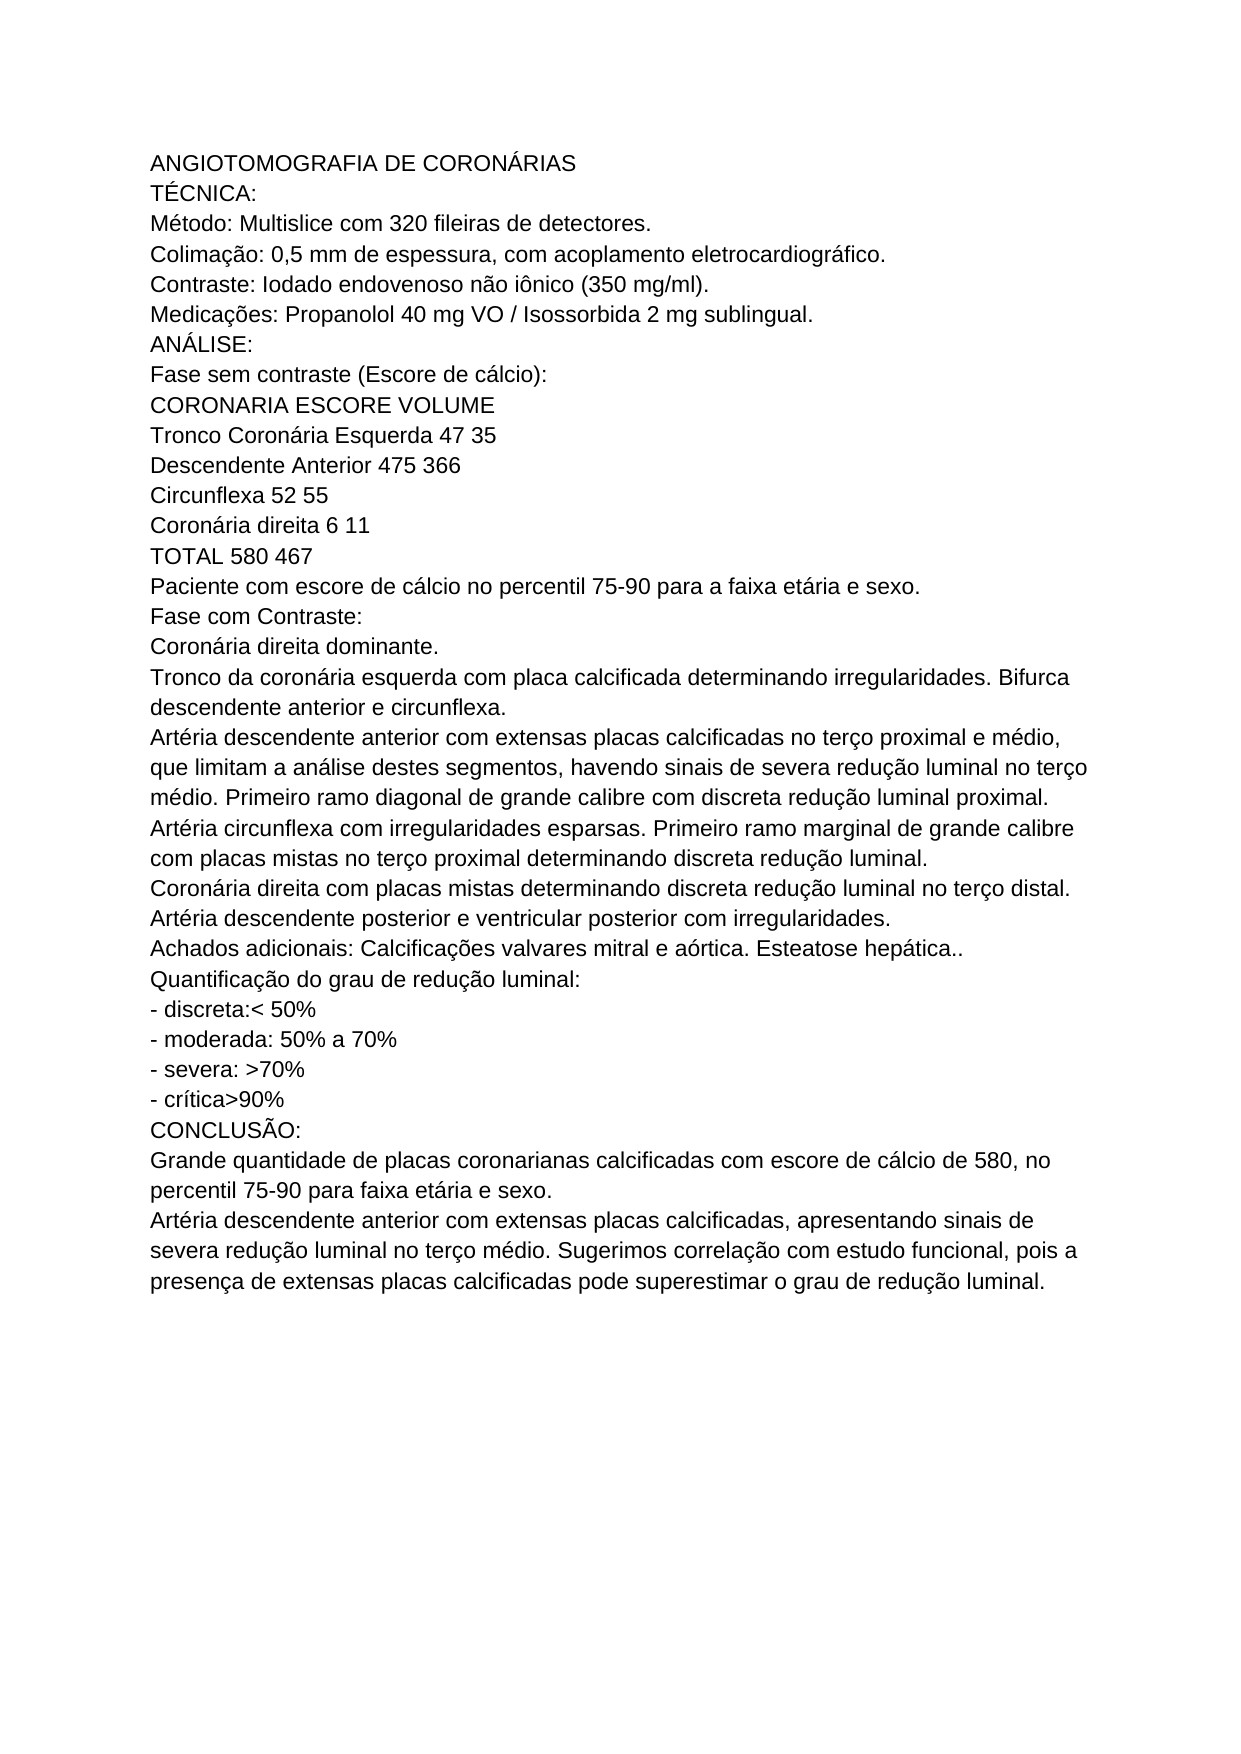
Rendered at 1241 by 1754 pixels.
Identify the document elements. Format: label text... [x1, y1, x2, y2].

text CORONARIA ESCORE VOLUME [150, 392, 1090, 418]
text Circunflexa 52 55 [150, 482, 1090, 509]
text TÉCNICA: [150, 180, 1090, 207]
text CONCLUSÃO: [150, 1117, 1090, 1143]
text Método: Multislice com 320 fileiras de detectores. [150, 210, 1090, 237]
text Tronco Coronária Esquerda 47 35 [150, 422, 1090, 448]
text Paciente com escore de cálcio no percentil 75-90 para a faixa etária e sexo. [150, 573, 1090, 599]
text - discreta:< 50% [150, 996, 1090, 1022]
text Coronária direita dominante. [150, 633, 1090, 660]
text Achados adicionais: Calcificações valvares mitral e aórtica. Esteatose hepática.. [150, 935, 1090, 962]
text Grande quantidade de placas coronarianas calcificadas com escore de cálcio de 580, no percentil 75-90 para faixa etária e sexo. [150, 1147, 1090, 1203]
text - crítica>90% [150, 1086, 1090, 1113]
text Fase sem contraste (Escore de cálcio): [150, 361, 1090, 388]
text Descendente Anterior 475 366 [150, 452, 1090, 478]
text Artéria descendente anterior com extensas placas calcificadas no terço proximal e médio, que limitam a análise destes segmentos, havendo sinais de severa redução luminal no terço médio. Primeiro ramo diagonal de grande calibre com discreta redução luminal proximal. [150, 724, 1090, 811]
text ANÁLISE: [150, 331, 1090, 358]
text Contraste: Iodado endovenoso não iônico (350 mg/ml). [150, 271, 1090, 297]
text Fase com Contraste: [150, 603, 1090, 629]
text Coronária direita 6 11 [150, 512, 1090, 539]
text Artéria circunflexa com irregularidades esparsas. Primeiro ramo marginal de grande calibre com placas mistas no terço proximal determinando discreta redução luminal. [150, 814, 1090, 871]
text Coronária direita com placas mistas determinando discreta redução luminal no terço distal. Artéria descendente posterior e ventricular posterior com irregularidades. [150, 875, 1090, 932]
text - severa: >70% [150, 1056, 1090, 1083]
text - moderada: 50% a 70% [150, 1026, 1090, 1052]
text Medicações: Propanolol 40 mg VO / Isossorbida 2 mg sublingual. [150, 301, 1090, 327]
text ANGIOTOMOGRAFIA DE CORONÁRIAS [150, 150, 1090, 176]
text TOTAL 580 467 [150, 543, 1090, 569]
text Artéria descendente anterior com extensas placas calcificadas, apresentando sinais de severa redução luminal no terço médio. Sugerimos correlação com estudo funcional, pois a presença de extensas placas calcificadas pode superestimar o grau de redução luminal. [150, 1207, 1090, 1294]
text Tronco da coronária esquerda com placa calcificada determinando irregularidades. Bifurca descendente anterior e circunflexa. [150, 663, 1090, 720]
text Colimação: 0,5 mm de espessura, com acoplamento eletrocardiográfico. [150, 241, 1090, 267]
text Quantificação do grau de redução luminal: [150, 966, 1090, 992]
